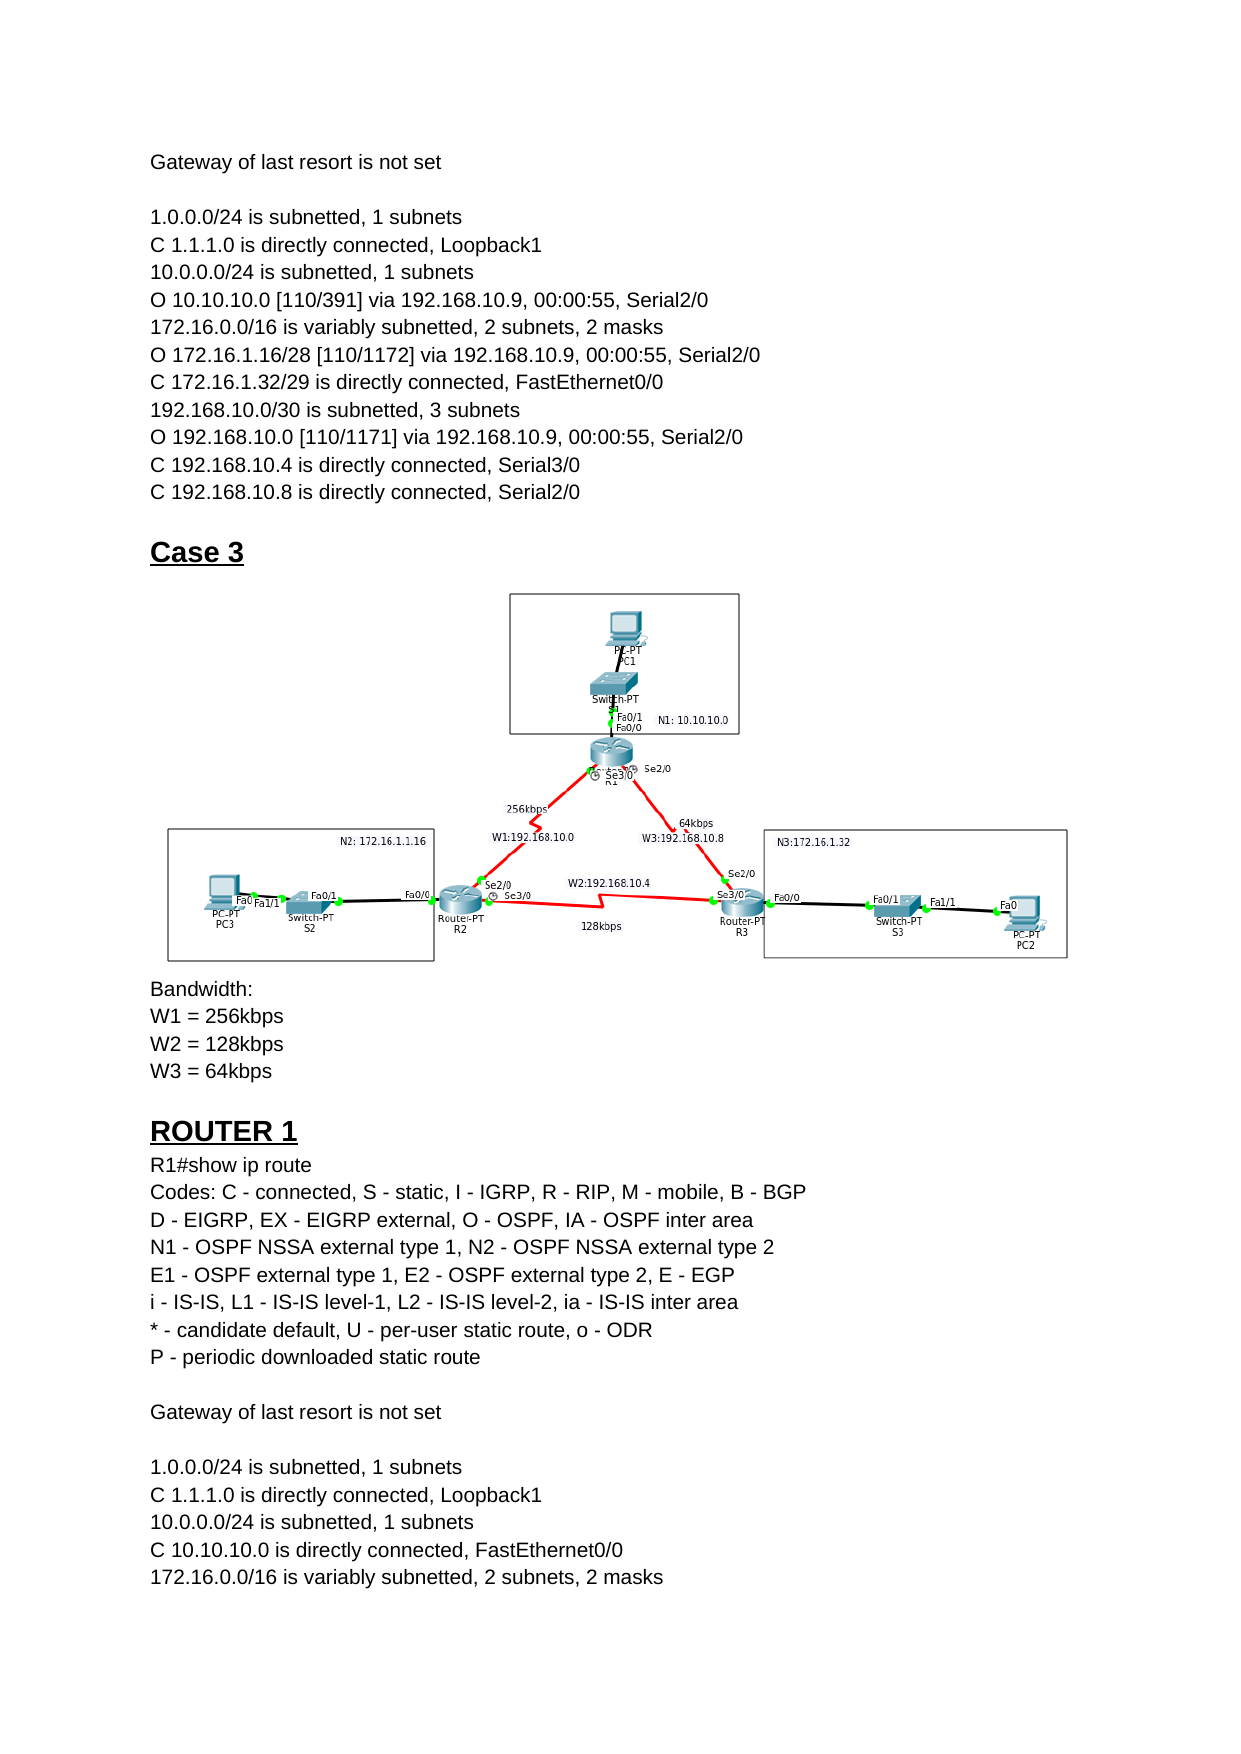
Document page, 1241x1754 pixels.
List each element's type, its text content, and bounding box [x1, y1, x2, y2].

text O 172.16.1.16/28 [110/1172] via 192.168.10.9, 00:00:55, Serial2/0 [150, 342, 1090, 366]
text O 10.10.10.0 [110/391] via 192.168.10.9, 00:00:55, Serial2/0 [150, 287, 1090, 311]
text W3 = 64kbps [150, 1059, 1090, 1083]
text C 172.16.1.32/29 is directly connected, FastEthernet0/0 [150, 370, 1090, 394]
text Gateway of last resort is not set [150, 150, 1090, 174]
text D - EIGRP, EX - EIGRP external, O - OSPF, IA - OSPF inter area [150, 1208, 1090, 1232]
text R1#show ip route [150, 1153, 1090, 1177]
text C 10.10.10.0 is directly connected, FastEthernet0/0 [150, 1538, 1090, 1562]
text Bandwidth: [150, 977, 1090, 1001]
text C 1.1.1.0 is directly connected, Loopback1 [150, 232, 1090, 256]
text 10.0.0.0/24 is subnetted, 1 subnets [150, 1510, 1090, 1534]
text C 1.1.1.0 is directly connected, Loopback1 [150, 1483, 1090, 1507]
text E1 - OSPF external type 1, E2 - OSPF external type 2, E - EGP [150, 1263, 1090, 1287]
text W1 = 256kbps [150, 1004, 1090, 1028]
text Codes: C - connected, S - static, I - IGRP, R - RIP, M - mobile, B - BGP [150, 1180, 1090, 1204]
text 172.16.0.0/16 is variably subnetted, 2 subnets, 2 masks [150, 1565, 1090, 1589]
text W2 = 128kbps [150, 1032, 1090, 1056]
text 192.168.10.0/30 is subnetted, 3 subnets [150, 397, 1090, 421]
text * - candidate default, U - per-user static route, o - ODR [150, 1318, 1090, 1342]
text i - IS-IS, L1 - IS-IS level-1, L2 - IS-IS level-2, ia - IS-IS inter area [150, 1290, 1090, 1314]
text P - periodic downloaded static route [150, 1345, 1090, 1369]
text ROUTER 1 [150, 1114, 1090, 1148]
text 172.16.0.0/16 is variably subnetted, 2 subnets, 2 masks [150, 315, 1090, 339]
text N1 - OSPF NSSA external type 1, N2 - OSPF NSSA external type 2 [150, 1235, 1090, 1259]
picture [150, 573, 1087, 973]
text 1.0.0.0/24 is subnetted, 1 subnets [150, 205, 1090, 229]
text 10.0.0.0/24 is subnetted, 1 subnets [150, 260, 1090, 284]
text 1.0.0.0/24 is subnetted, 1 subnets [150, 1455, 1090, 1479]
text O 192.168.10.0 [110/1171] via 192.168.10.9, 00:00:55, Serial2/0 [150, 425, 1090, 449]
text Gateway of last resort is not set [150, 1400, 1090, 1424]
text C 192.168.10.4 is directly connected, Serial3/0 [150, 452, 1090, 476]
text Case 3 [150, 535, 1090, 568]
text C 192.168.10.8 is directly connected, Serial2/0 [150, 480, 1090, 504]
